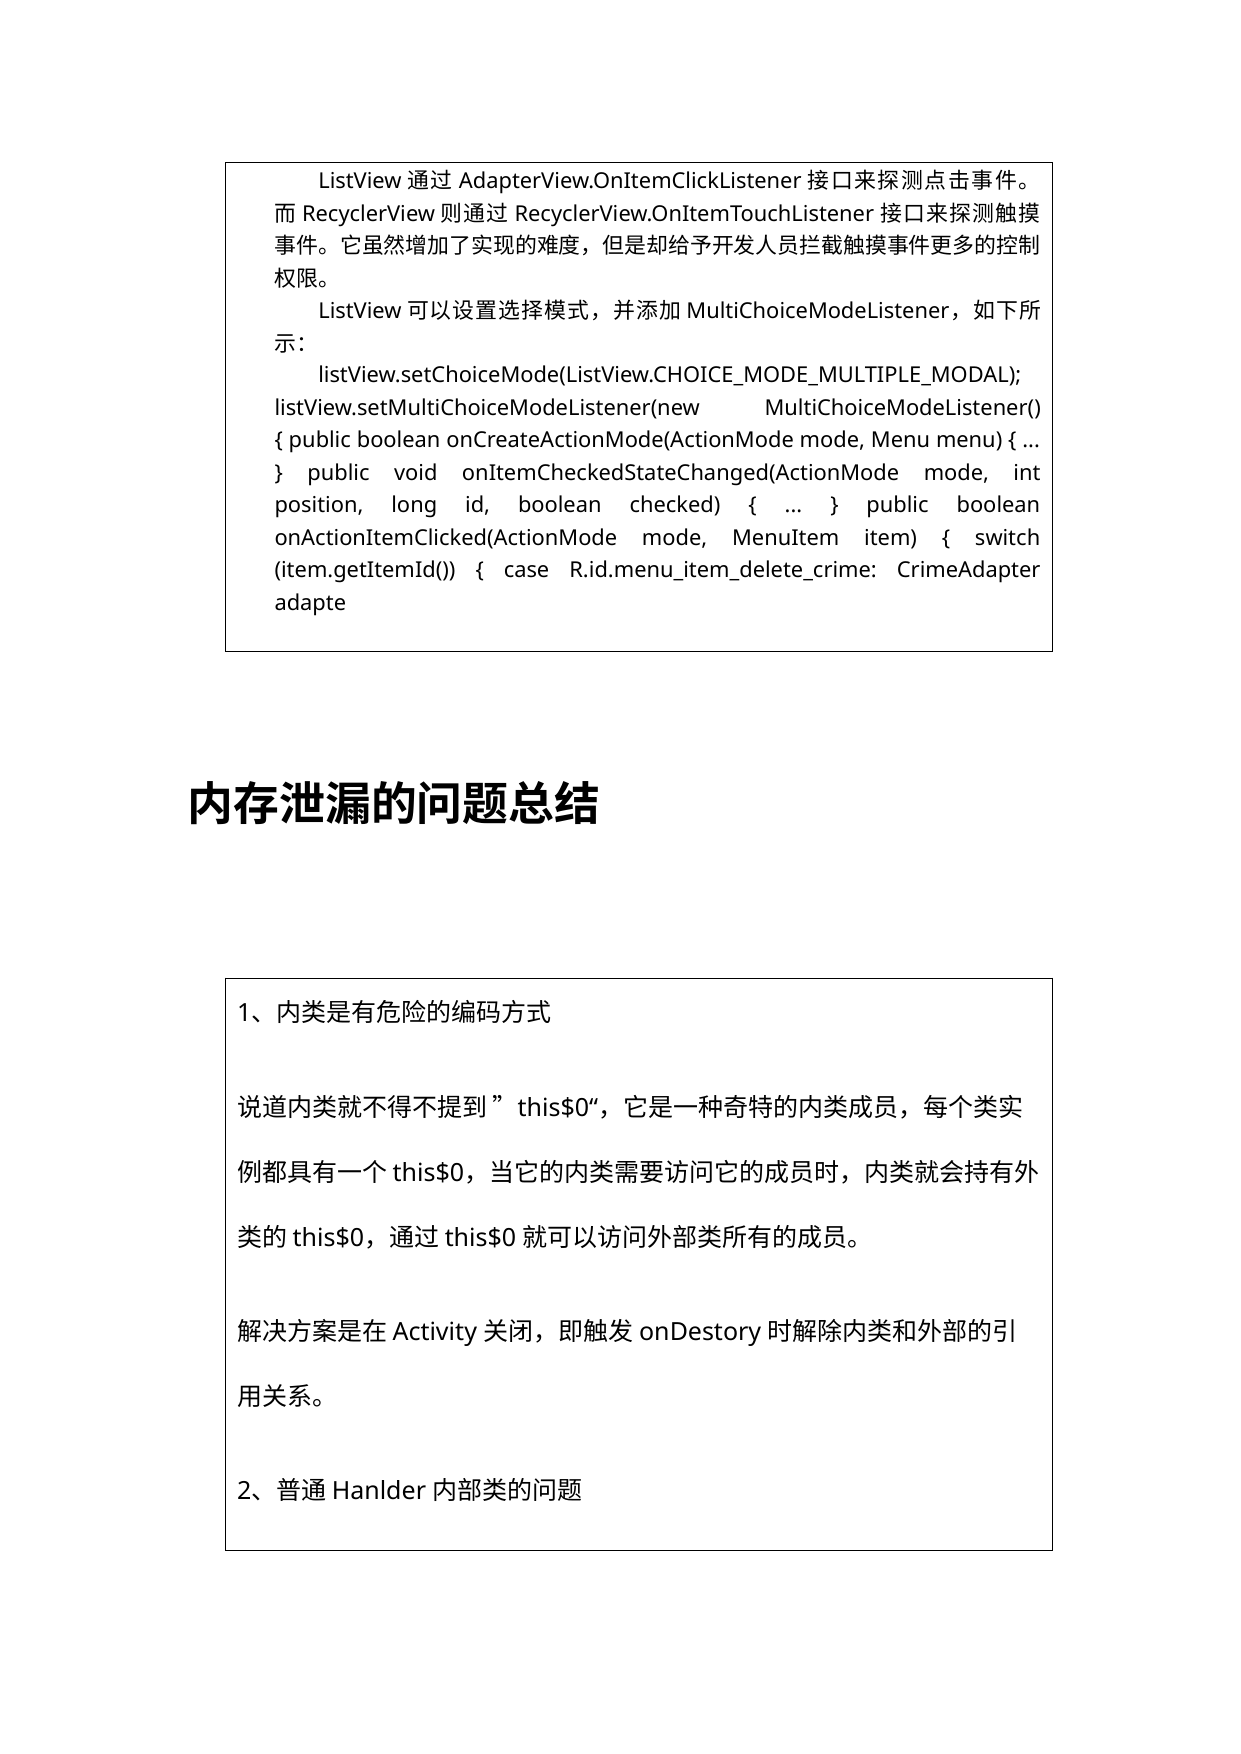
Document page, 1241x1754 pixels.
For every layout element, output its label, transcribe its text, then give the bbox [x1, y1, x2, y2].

subtitle 内存泄漏的问题总结 [187, 752, 1053, 849]
